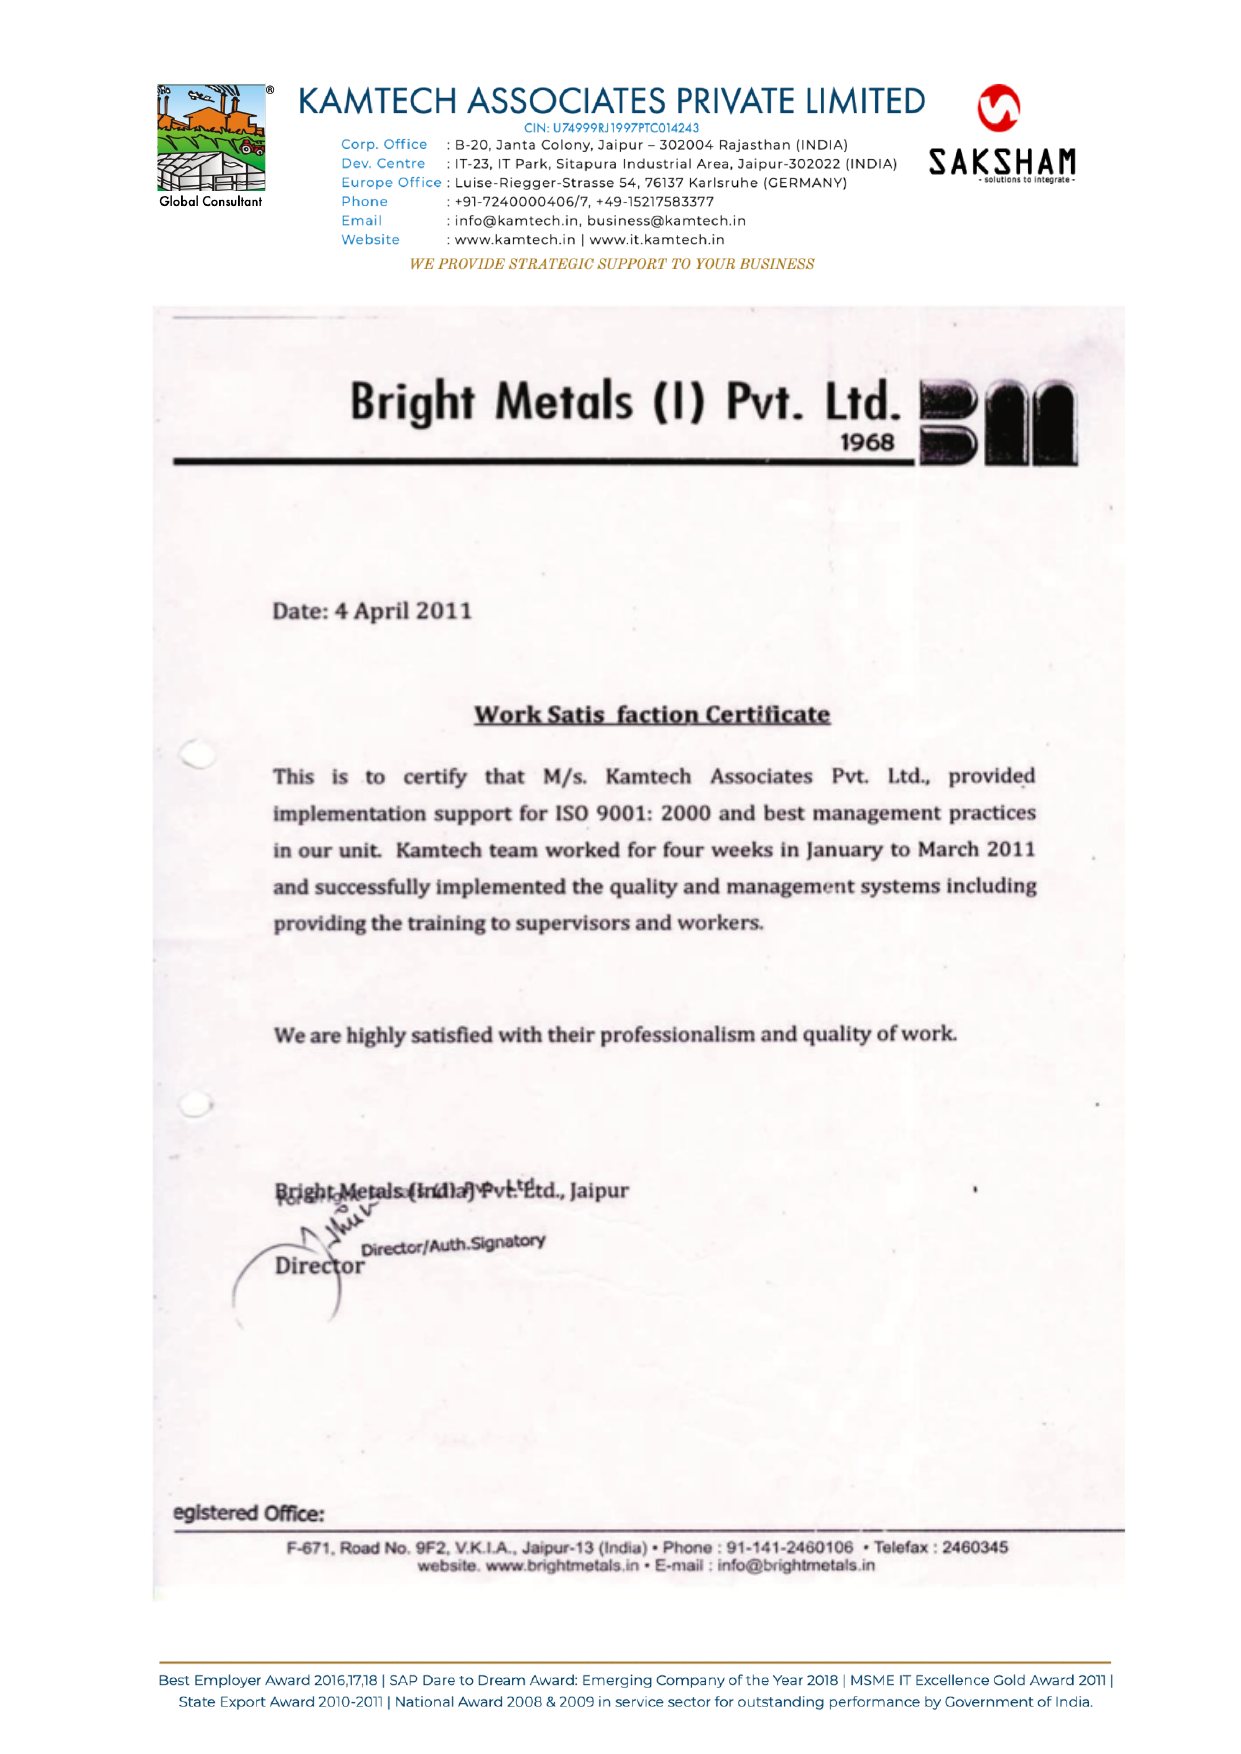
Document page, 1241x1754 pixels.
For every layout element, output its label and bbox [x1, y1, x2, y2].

picture [150, 302, 1125, 1602]
picture [150, 1651, 1144, 1717]
picture [150, 73, 1091, 274]
